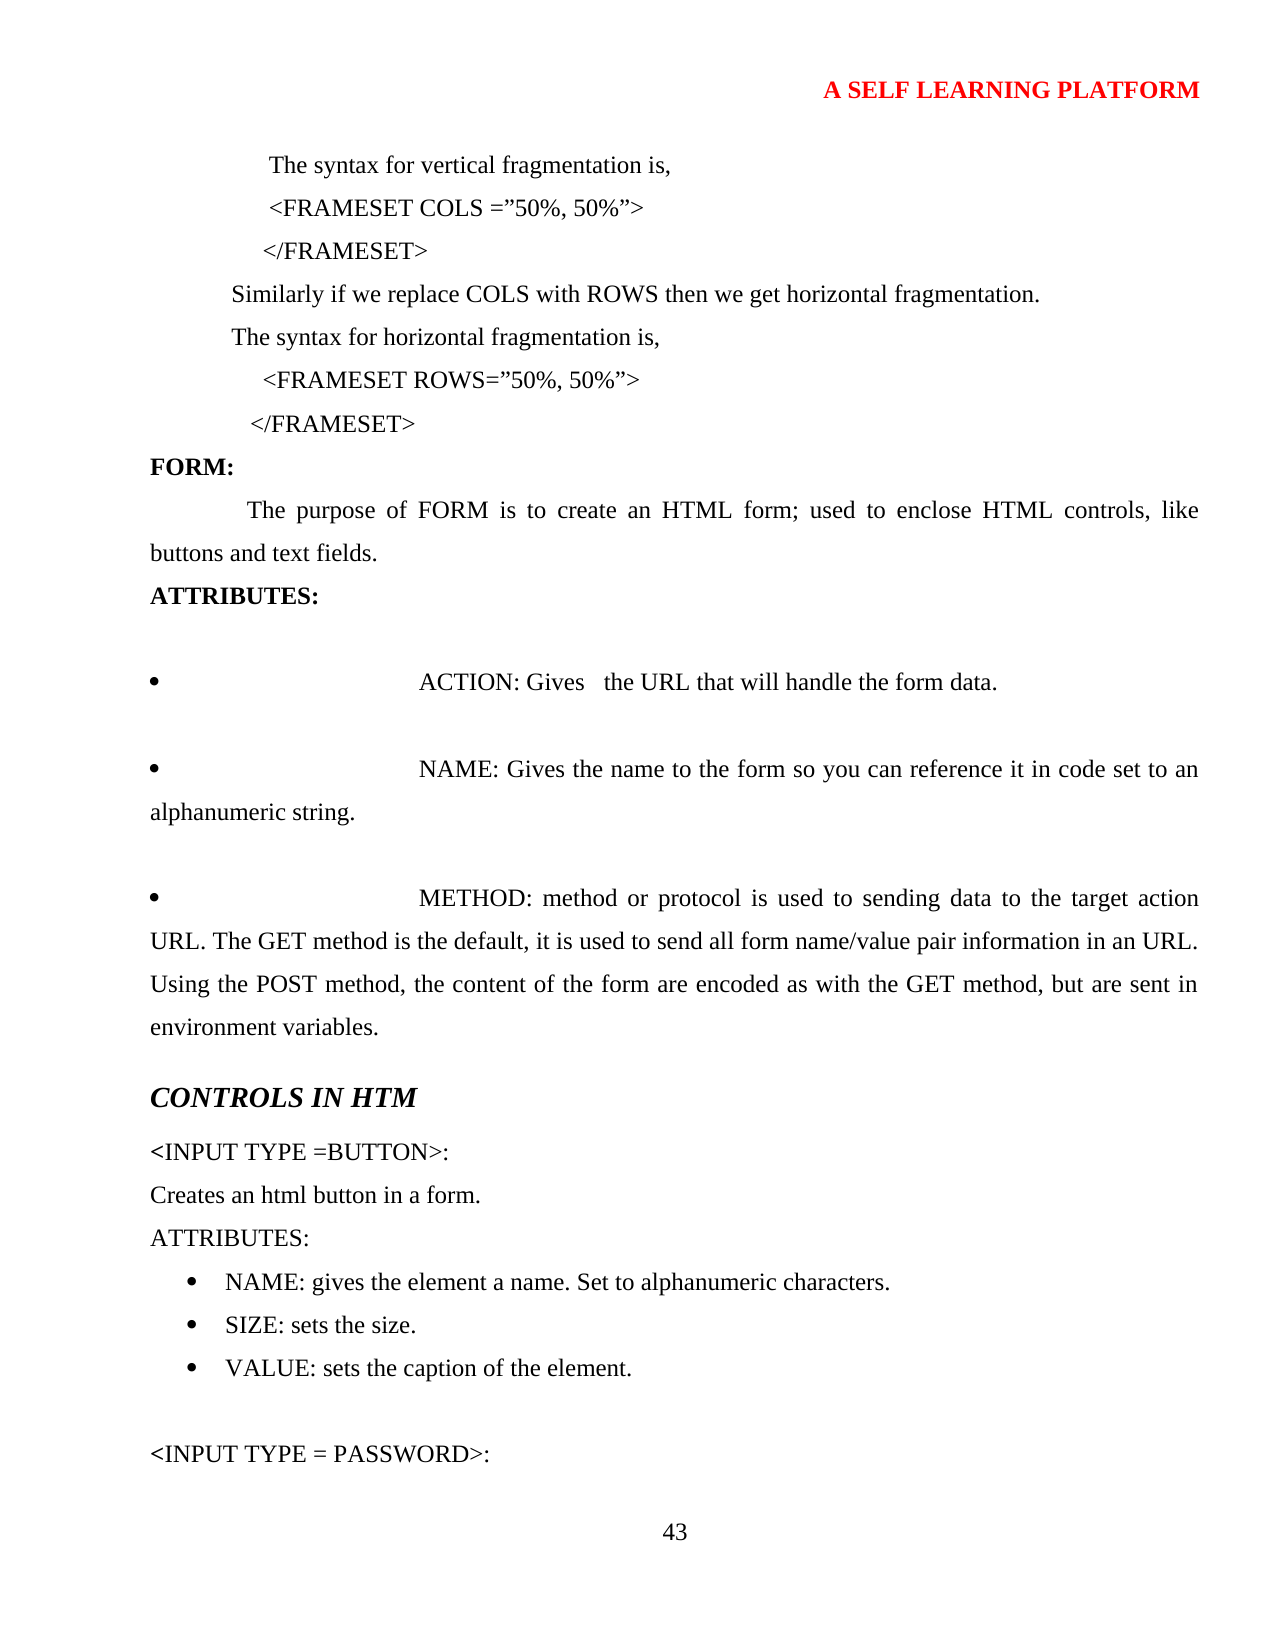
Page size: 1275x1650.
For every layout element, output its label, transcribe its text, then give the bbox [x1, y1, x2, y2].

text The purpose of FORM is to create an HTML form; used to enclose HTML controls, like buttons and text fields. [150, 495, 1200, 567]
text FORM: [150, 452, 1200, 481]
text The syntax for horizontal fragmentation is, [150, 322, 1200, 351]
text <FRAMESET ROWS=”50%, 50%”> [150, 366, 1200, 394]
list SIZE: sets the size. [187, 1310, 1200, 1338]
text Similarly if we replace COLS with ROWS then we get horizontal fragmentation. [150, 279, 1200, 308]
text <FRAMESET COLS =”50%, 50%”> [269, 193, 1200, 222]
list VALUE: sets the caption of the element. [187, 1353, 1200, 1382]
text The syntax for vertical fragmentation is, [268, 150, 1200, 179]
text Creates an html button in a form. [150, 1180, 1200, 1209]
list METHOD: method or protocol is used to sending data to the target action URL. The GET method is the default, it is used to send all form name/value pair information in an URL. Using the POST method, the content of the form are encoded as with the GET method, but are sent in environment variables. [150, 883, 1200, 1041]
list NAME: Gives the name to the form so you can reference it in code set to an alphanumeric string. [150, 754, 1200, 826]
text <INPUT TYPE =BUTTON>: [150, 1137, 1200, 1166]
text <INPUT TYPE = PASSWORD>: [150, 1439, 1200, 1468]
subtitle CONTROLS IN HTM [150, 1081, 1200, 1114]
text </FRAMESET> [150, 236, 1200, 265]
text ATTRIBUTES: [150, 1223, 1200, 1252]
list ACTION: Gives the URL that will handle the form data. [150, 667, 1200, 696]
list NAME: gives the element a name. Set to alphanumeric characters. [187, 1267, 1200, 1295]
text </FRAMESET> [150, 409, 1200, 437]
text ATTRIBUTES: [150, 581, 1200, 610]
